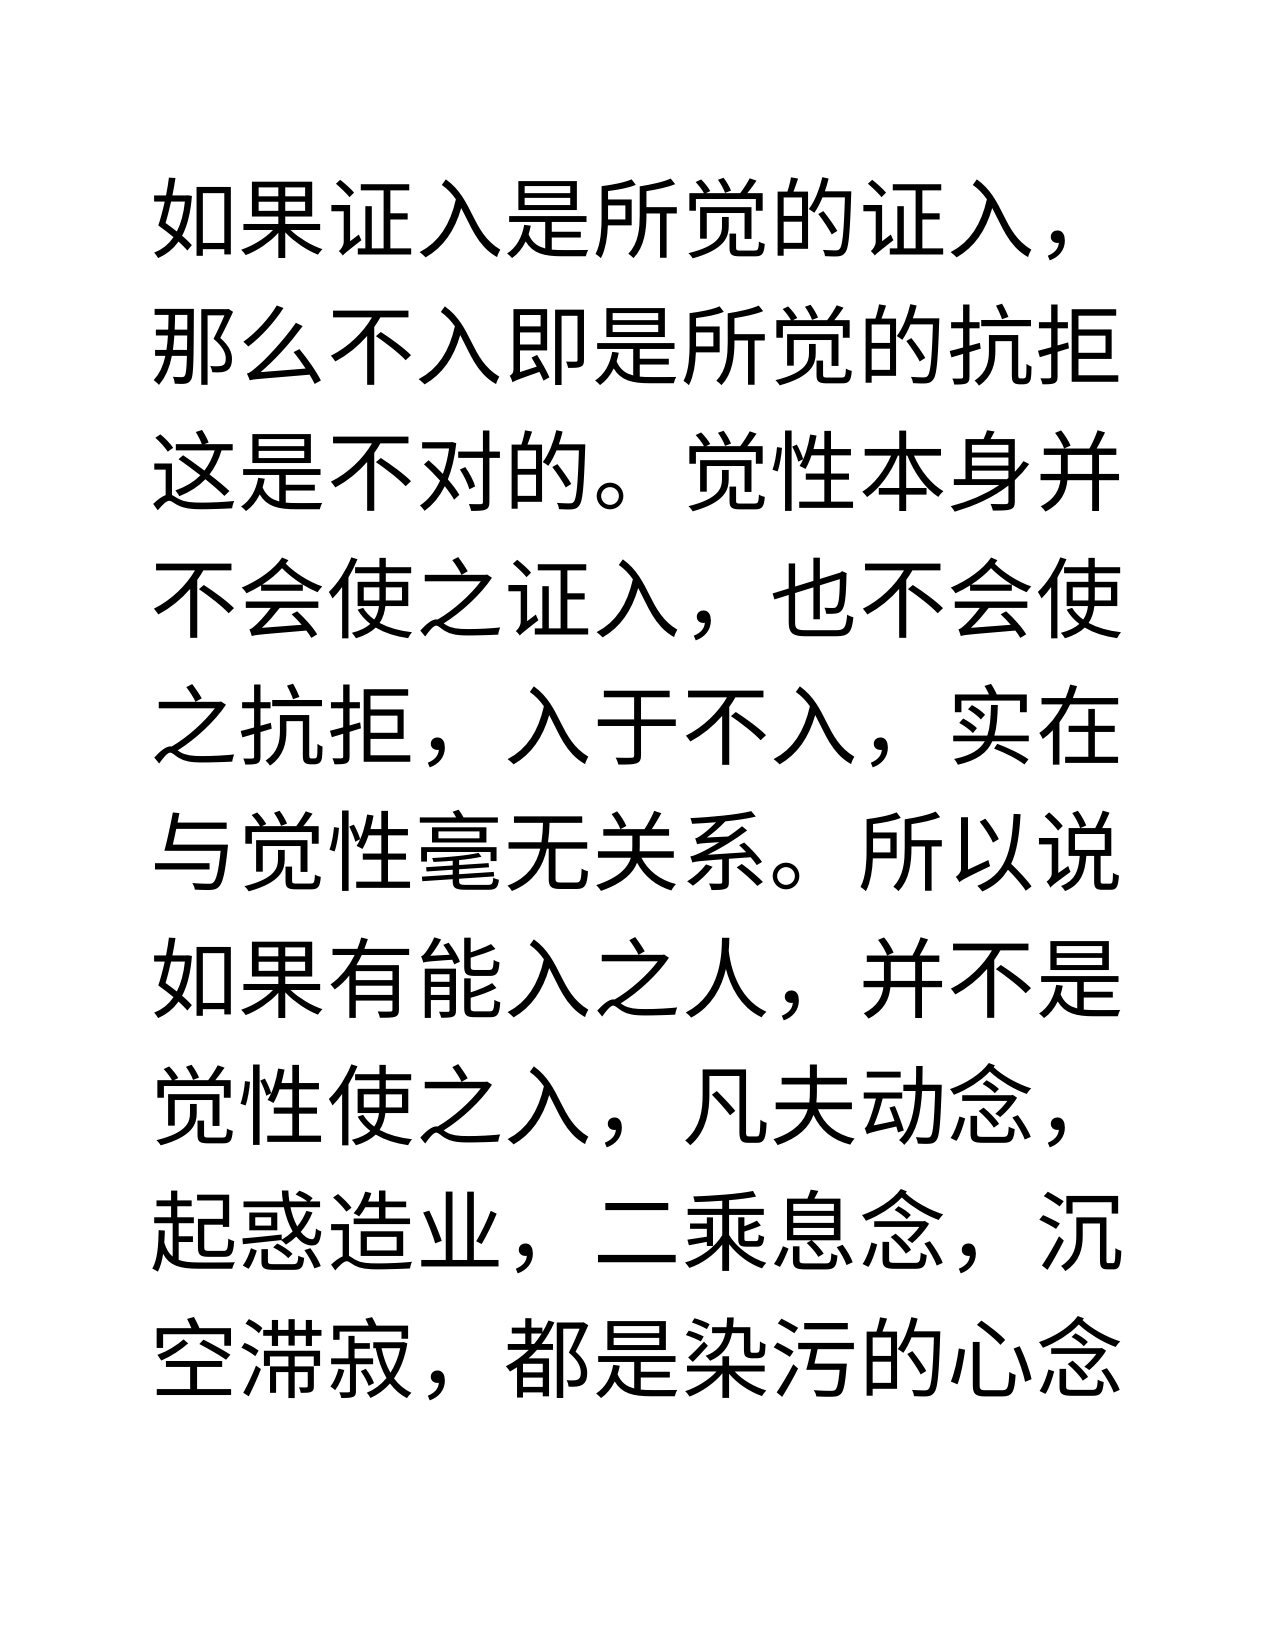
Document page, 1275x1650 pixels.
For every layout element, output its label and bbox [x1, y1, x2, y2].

text [150, 150, 1125, 1417]
